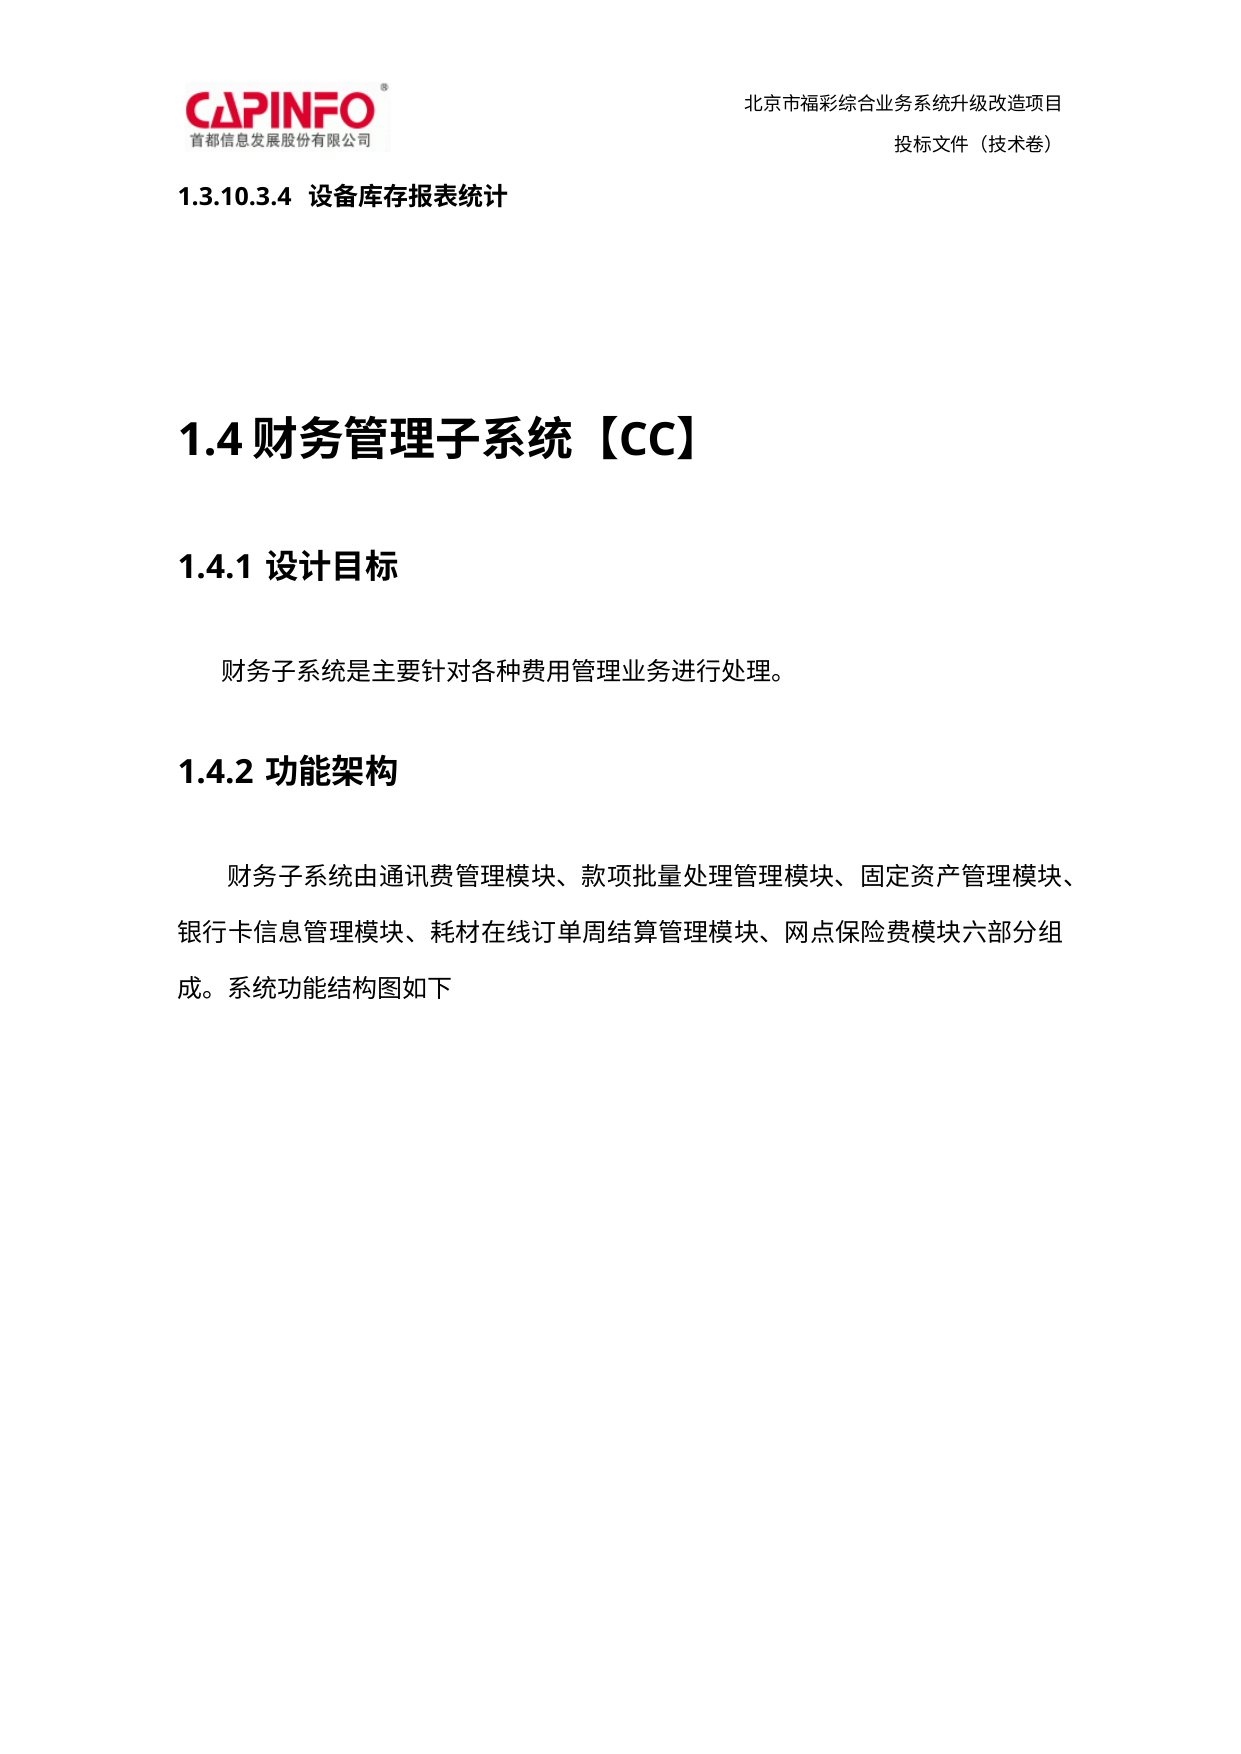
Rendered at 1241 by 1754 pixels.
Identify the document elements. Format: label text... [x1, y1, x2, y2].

subtitle 设计目标 [177, 531, 1063, 606]
subtitle 设备库存报表统计 [177, 176, 1063, 213]
subtitle 功能架构 [177, 736, 1063, 811]
subtitle 财务管理子系统【CC】 [177, 402, 1063, 469]
text 财务子系统是主要针对各种费用管理业务进行处理。 [177, 655, 1063, 693]
text 财务子系统由通讯费管理模块、款项批量处理管理模块、固定资产管理模块、银行卡信息管理模块、耗材在线订单周结算管理模块、网点保险费模块六部分组成。系统功能结构图如下 [177, 860, 1063, 1010]
